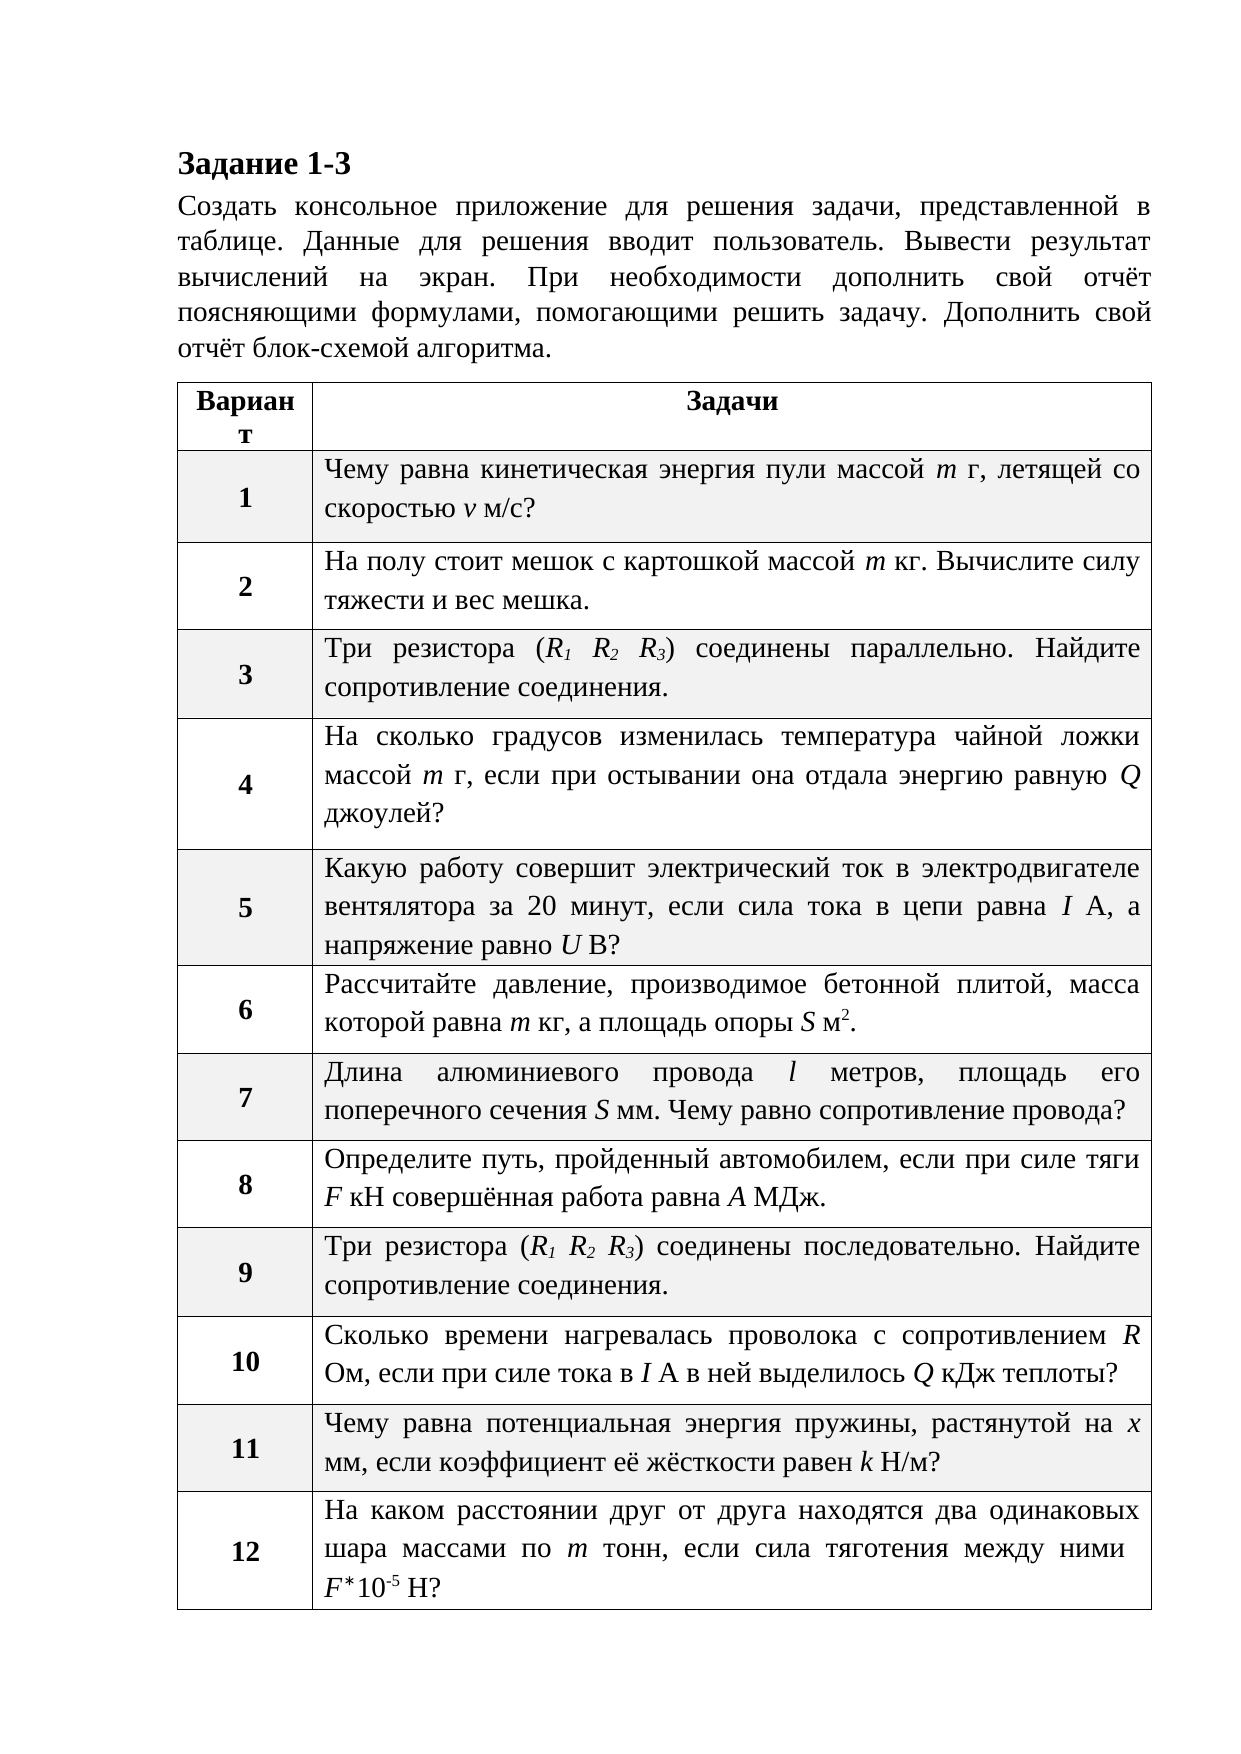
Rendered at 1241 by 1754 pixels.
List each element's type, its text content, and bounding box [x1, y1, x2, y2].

text Задание 1-3 [177, 143, 1152, 181]
table_cell Три резистора (R1 R2 R3) соединены последовательно. Найдите сопротивление соединения. [313, 1228, 1151, 1316]
table_cell Сколько времени нагревалась проволока с сопротивлением R Ом, если при силе тока в I А в ней выделилось Q кДж теплоты? [313, 1317, 1151, 1404]
table_cell 7 [178, 1054, 312, 1140]
table_header Вариант [178, 383, 312, 450]
table_header Задачи [313, 383, 1151, 450]
table_cell 5 [178, 850, 312, 965]
table_cell 4 [178, 719, 312, 849]
table_cell Какую работу совершит электрический ток в электродвигателе вентялятора за 20 минут, если сила тока в цепи равна I А, а напряжение равно U В? [313, 850, 1151, 965]
table_cell 8 [178, 1141, 312, 1227]
table_cell Рассчитайте давление, производимое бетонной плитой, масса которой равна m кг, а площадь опоры S м2. [313, 966, 1151, 1053]
table_cell 2 [178, 543, 312, 629]
table_cell Чему равна потенциальная энергия пружины, растянутой на x мм, если коэффициент её жёсткости равен k Н/м? [313, 1405, 1151, 1491]
table_cell 11 [178, 1405, 312, 1491]
text Создать консольное приложение для решения задачи, представленной в таблице. Данные для решения вводит пользователь. Вывести результат вычислений на экран. При необходимости дополнить свой отчёт поясняющими формулами, помогающими решить задачу. Дополнить свой отчёт блок-схемой алгоритма. [177, 188, 1152, 363]
table_cell 9 [178, 1228, 312, 1316]
table_cell 3 [178, 630, 312, 717]
table_cell 1 [178, 451, 312, 542]
table_cell 10 [178, 1317, 312, 1404]
table_cell Определите путь, пройденный автомобилем, если при силе тяги F кН совершённая работа равна A МДж. [313, 1141, 1151, 1227]
table_cell На сколько градусов изменилась температура чайной ложки массой m г, если при остывании она отдала энергию равную Q джоулей? [313, 719, 1151, 849]
table_cell Три резистора (R1 R2 R3) соединены параллельно. Найдите сопротивление соединения. [313, 630, 1151, 717]
table_cell 6 [178, 966, 312, 1053]
table_cell Длина алюминиевого провода l метров, площадь его поперечного сечения S мм. Чему равно сопротивление провода? [313, 1054, 1151, 1140]
table_cell Чему равна кинетическая энергия пули массой m г, летящей со скоростью v м/с? [313, 451, 1151, 542]
table_cell На полу стоит мешок с картошкой массой m кг. Вычислите силу тяжести и вес мешка. [313, 543, 1151, 629]
table_cell 12 [178, 1492, 312, 1609]
table_cell На каком расстоянии друг от друга находятся два одинаковых шара массами по m тонн, если сила тяготения между ними F*10-5 Н? [313, 1492, 1151, 1609]
